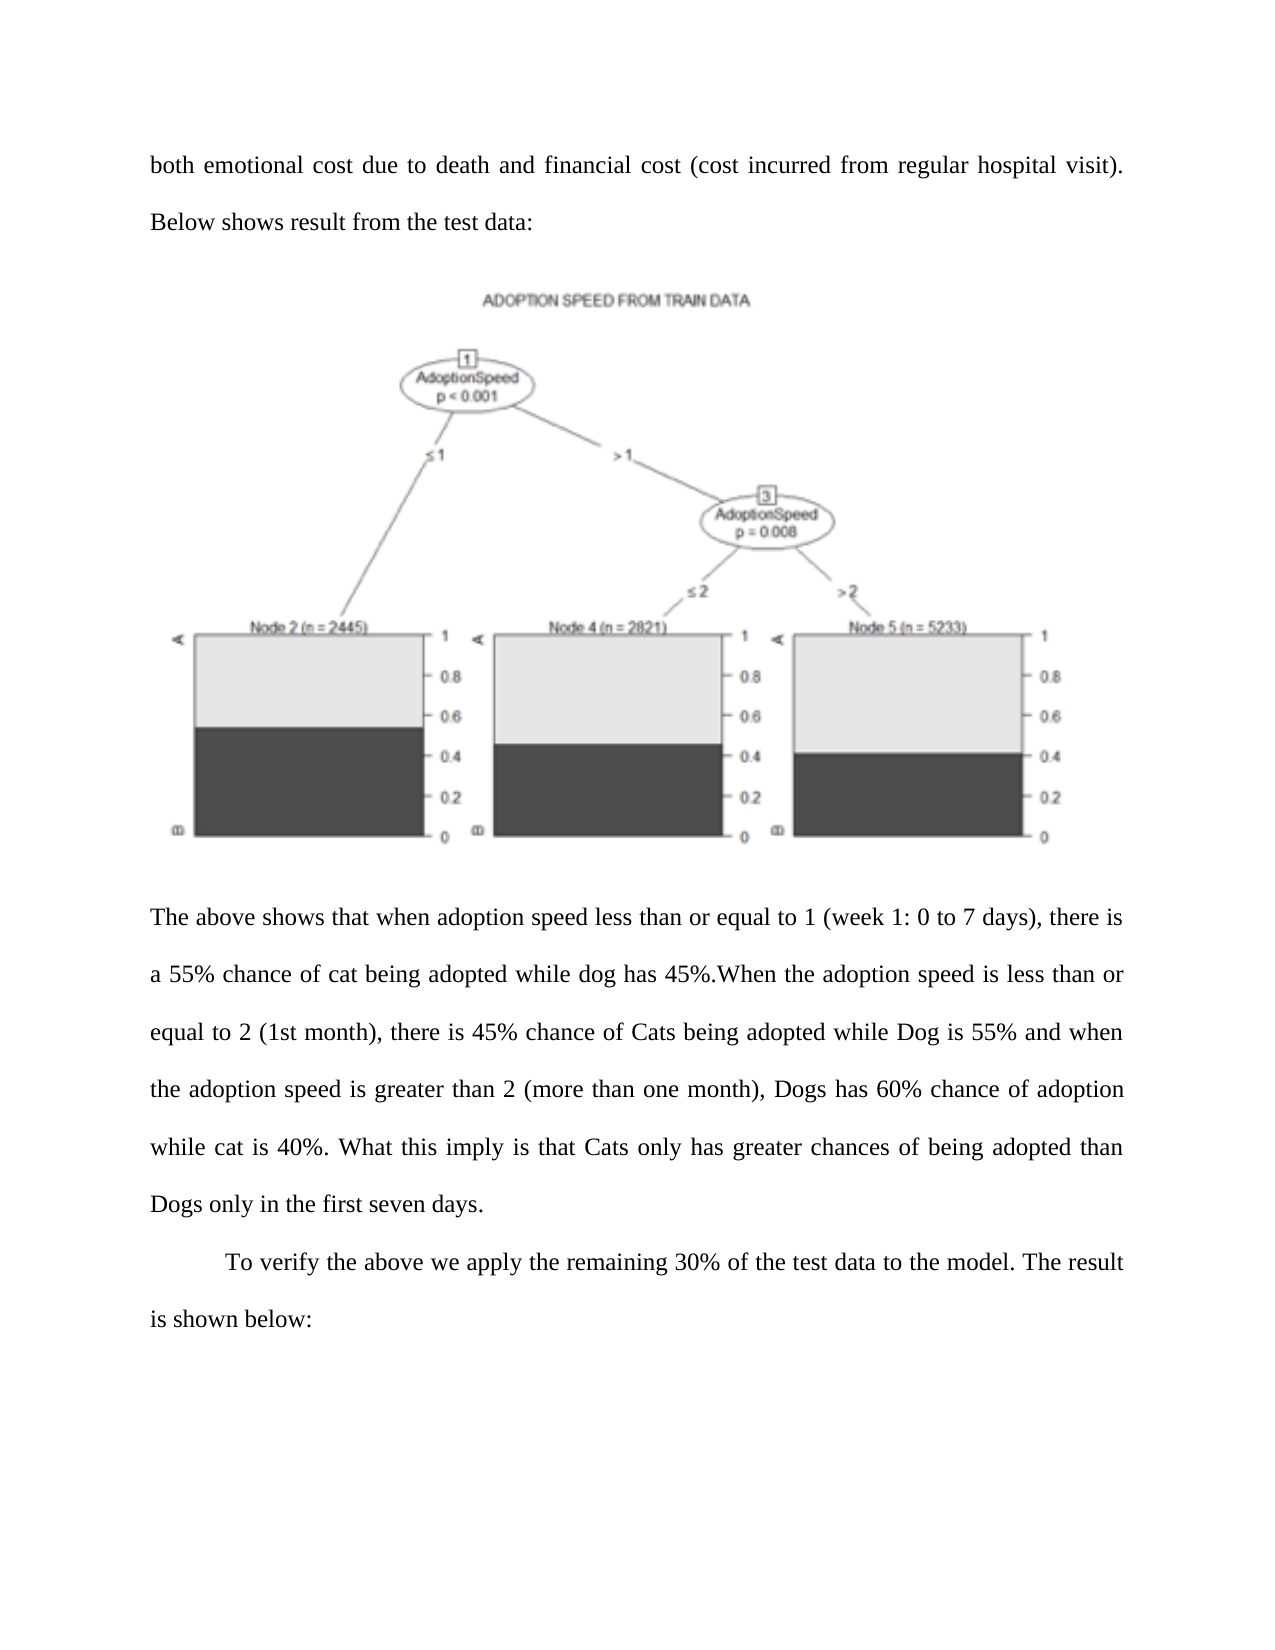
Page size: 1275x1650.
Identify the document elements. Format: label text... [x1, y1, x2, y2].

picture [150, 265, 1085, 882]
text The above shows that when adoption speed less than or equal to 1 (week 1: 0 to 7 days), there is a 55% chance of cat being adopted while dog has 45%.When the adoption speed is less than or equal to 2 (1st month), there is 45% chance of Cats being adopted while Dog is 55% and when the adoption speed is greater than 2 (more than one month), Dogs has 60% chance of adoption while cat is 40%. What this imply is that Cats only has greater chances of being adopted than Dogs only in the first seven days. [150, 902, 1125, 1218]
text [150, 150, 1125, 236]
text To verify the above we apply the remaining 30% of the test data to the model. The result is shown below: [150, 1247, 1125, 1333]
